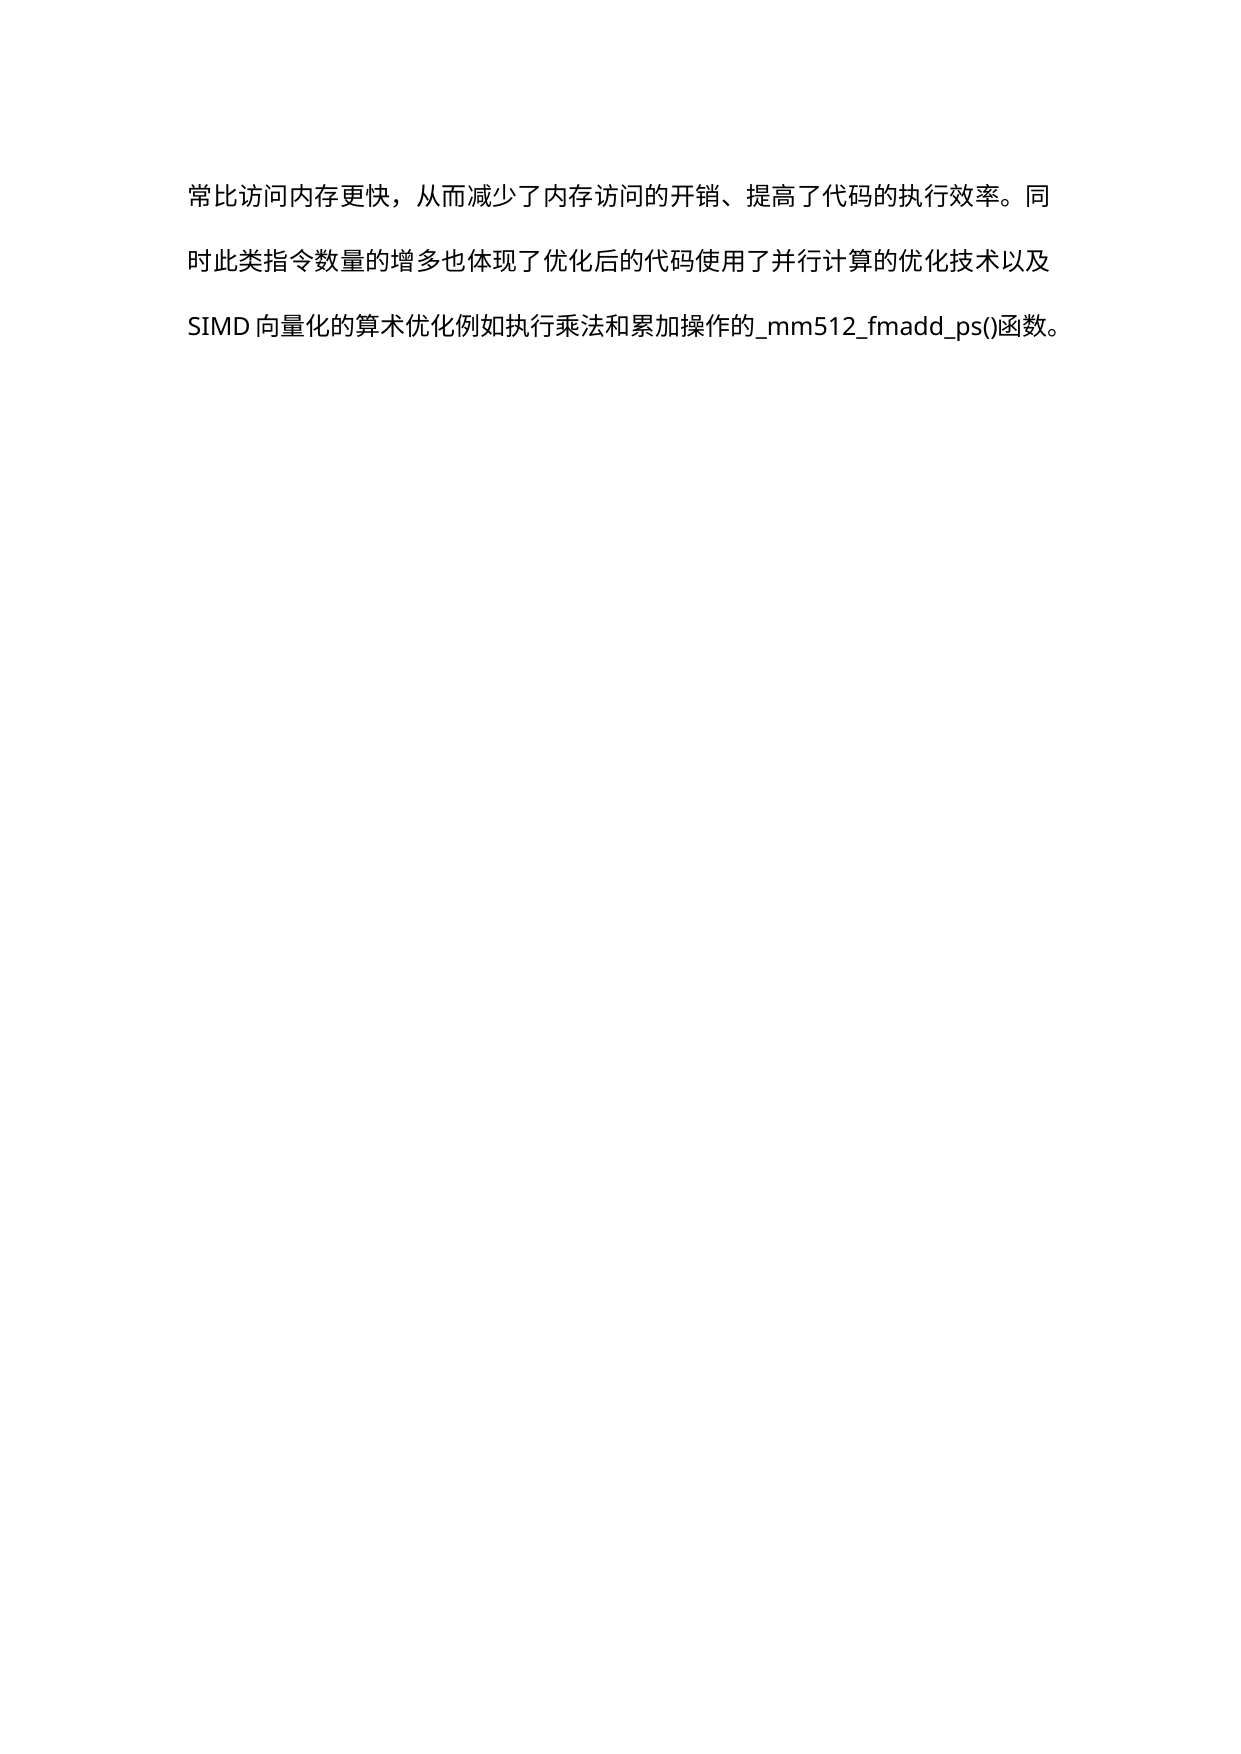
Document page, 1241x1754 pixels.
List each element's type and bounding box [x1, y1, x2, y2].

text [187, 162, 1053, 357]
